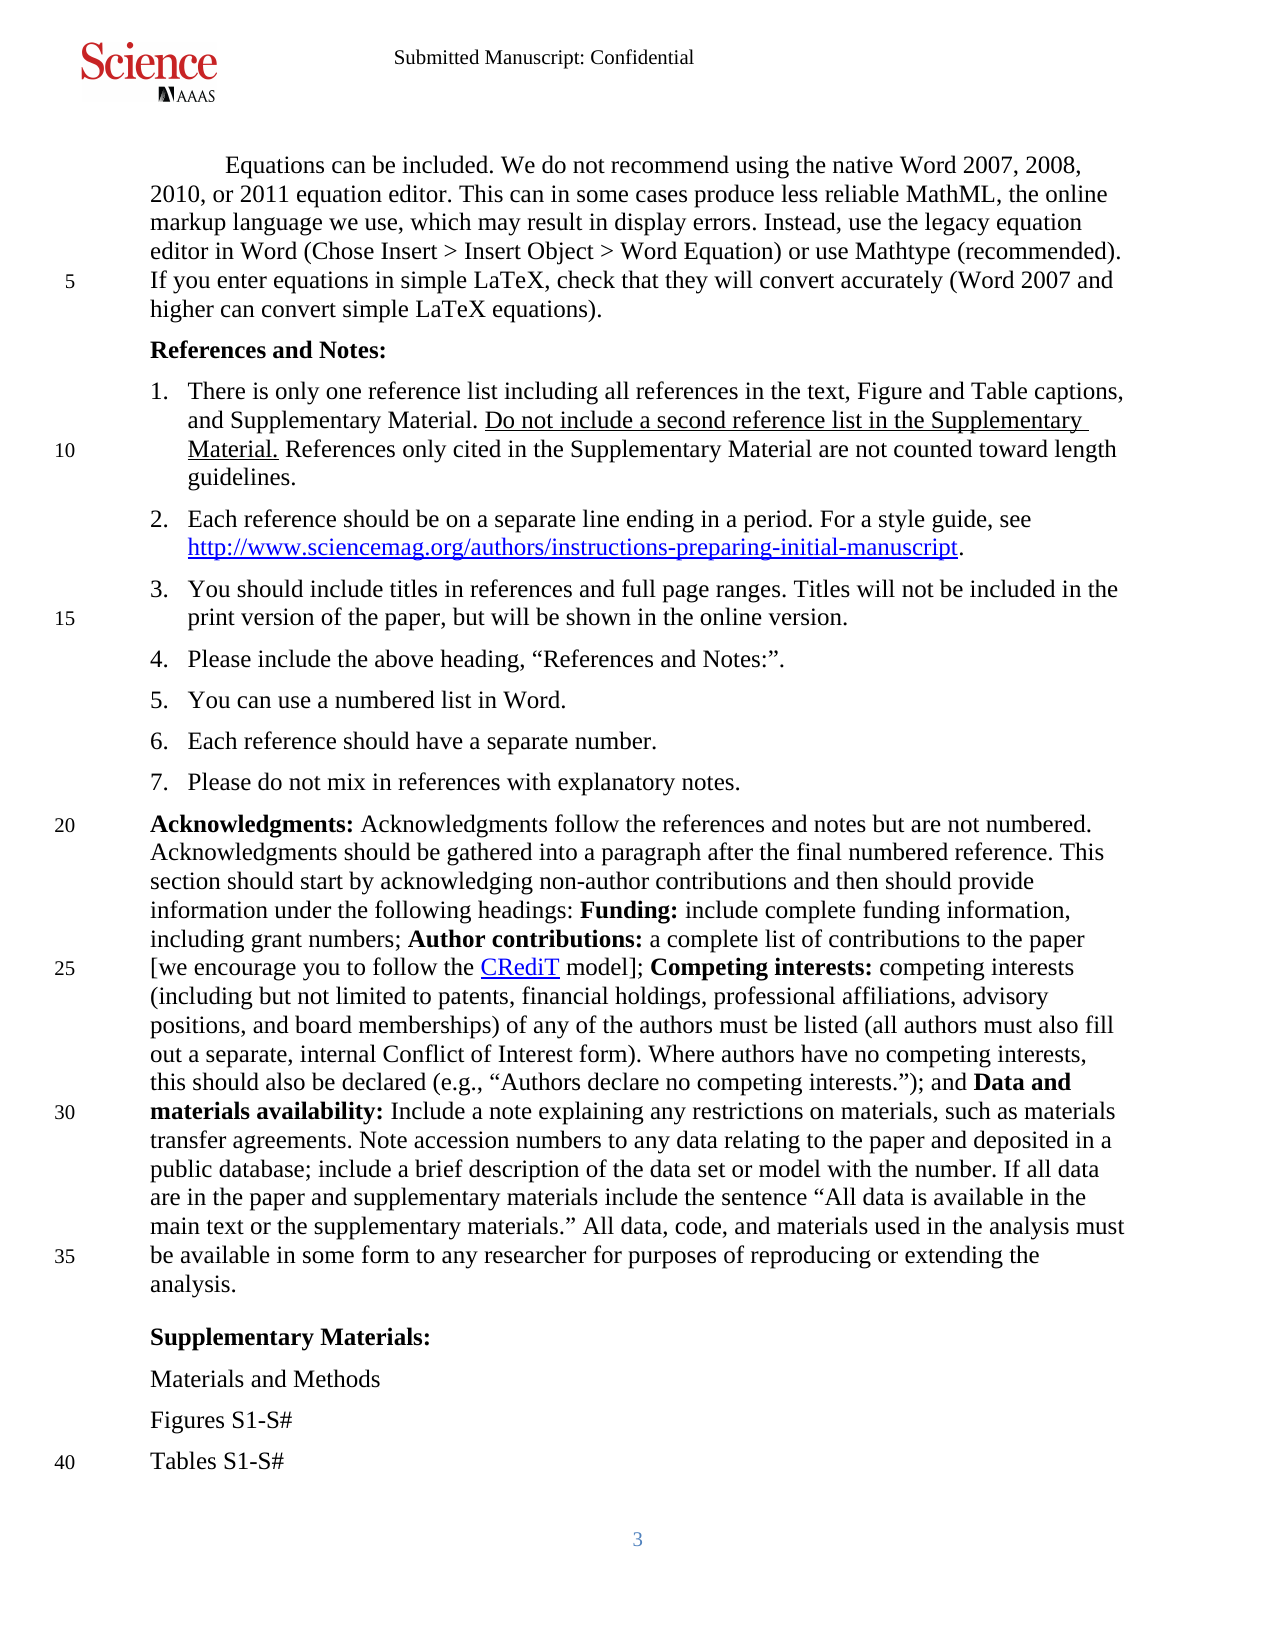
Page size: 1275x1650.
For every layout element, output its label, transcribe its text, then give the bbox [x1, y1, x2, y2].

list Please do not mix in references with explanatory notes. [150, 767, 1125, 796]
text Figures S1-S# [150, 1405, 1125, 1434]
text Equations can be included. We do not recommend using the native Word 2007, 2008, 2010, or 2011 equation editor. This can in some cases produce less reliable MathML, the online markup language we use, which may result in display errors. Instead, use the legacy equation editor in Word (Chose Insert > Insert Object > Word Equation) or use Mathtype (recommended). If you enter equations in simple LaTeX, check that they will convert accurately (Word 2007 and higher can convert simple LaTeX equations). [150, 150, 1125, 322]
list You should include titles in references and full page ranges. Titles will not be included in the print version of the paper, but will be shown in the online version. [150, 574, 1125, 631]
text Supplementary Materials: [150, 1322, 1125, 1351]
text Tables S1-S# [150, 1446, 1125, 1475]
text References and Notes: [150, 335, 1125, 364]
picture [81, 42, 217, 102]
text Materials and Methods [150, 1364, 1125, 1392]
text Acknowledgments: Acknowledgments follow the references and notes but are not numbered. Acknowledgments should be gathered into a paragraph after the final numbered reference. This section should start by acknowledging non-author contributions and then should provide information under the following headings: Funding: include complete funding information, including grant numbers; Author contributions: a complete list of contributions to the paper [we encourage you to follow the CRediT model]; Competing interests: competing interests (including but not limited to patents, financial holdings, professional affiliations, advisory positions, and board memberships) of any of the authors must be listed (all authors must also fill out a separate, internal Conflict of Interest form). Where authors have no competing interests, this should also be declared (e.g., “Authors declare no competing interests.”); and Data and materials availability: Include a note explaining any restrictions on materials, such as materials transfer agreements. Note accession numbers to any data relating to the paper and deposited in a public database; include a brief description of the data set or model with the number. If all data are in the paper and supplementary materials include the sentence “All data is available in the main text or the supplementary materials.” All data, code, and materials used in the analysis must be available in some form to any researcher for purposes of reproducing or extending the analysis. [150, 809, 1125, 1297]
list Please include the above heading, “References and Notes:”. [150, 644, 1125, 672]
list Each reference should have a separate number. [150, 726, 1125, 755]
list Each reference should be on a separate line ending in a period. For a style guide, see http://www.sciencemag.org/authors/instructions-preparing-initial-manuscript. [150, 504, 1125, 561]
list There is only one reference list including all references in the text, Figure and Table captions, and Supplementary Material. Do not include a second reference list in the Supplementary Material. References only cited in the Supplementary Material are not counted toward length guidelines. [150, 376, 1125, 491]
list You can use a numbered list in Word. [150, 685, 1125, 714]
